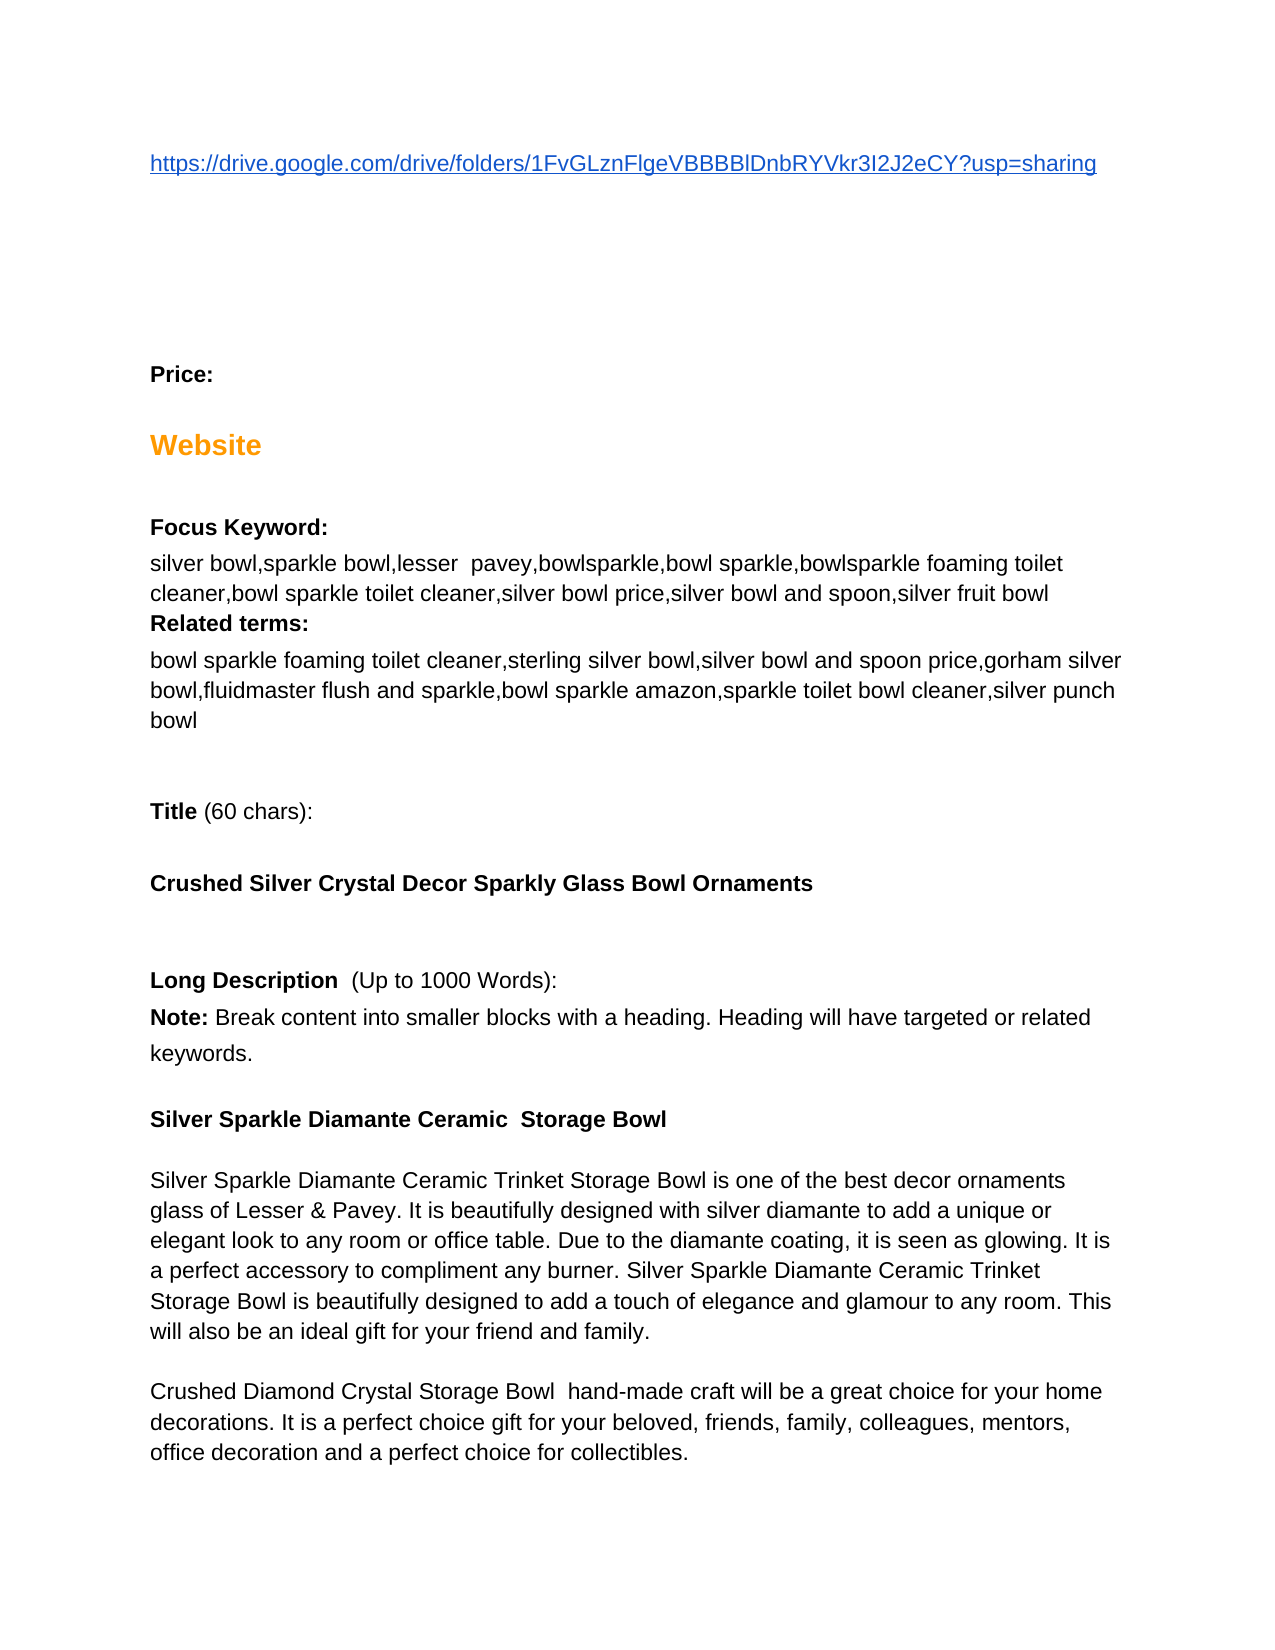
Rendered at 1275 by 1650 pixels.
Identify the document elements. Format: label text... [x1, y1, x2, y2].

text Long Description (Up to 1000 Words): [150, 967, 1125, 993]
text Crushed Diamond Crystal Storage Bowl hand-made craft will be a great choice for your home decorations. It is a perfect choice gift for your beloved, friends, family, colleagues, mentors, office decoration and a perfect choice for collectibles. [150, 1378, 1125, 1465]
text Title (60 chars): [150, 798, 1125, 824]
text Price: [150, 361, 1125, 388]
text Website [150, 428, 1125, 462]
text https://drive.google.com/drive/folders/1FvGLznFlgeVBBBBlDnbRYVkr3I2J2eCY?usp=sharing [150, 150, 1125, 176]
text bowl sparkle foaming toilet cleaner,sterling silver bowl,silver bowl and spoon price,gorham silver bowl,fluidmaster flush and sparkle,bowl sparkle amazon,sparkle toilet bowl cleaner,silver punch bowl [150, 647, 1125, 733]
text Silver Sparkle Diamante Ceramic Storage Bowl [150, 1106, 1125, 1133]
text Focus Keyword: [150, 513, 1125, 540]
text Crushed Silver Crystal Decor Sparkly Glass Bowl Ornaments [150, 870, 1125, 897]
text silver bowl,sparkle bowl,lesser pavey,bowlsparkle,bowl sparkle,bowlsparkle foaming toilet cleaner,bowl sparkle toilet cleaner,silver bowl price,silver bowl and spoon,silver fruit bowl [150, 550, 1125, 606]
text Note: Break content into smaller blocks with a heading. Heading will have targeted or related keywords. [150, 1003, 1125, 1066]
text Silver Sparkle Diamante Ceramic Trinket Storage Bowl is one of the best decor ornaments glass of Lesser & Pavey. It is beautifully designed with silver diamante to add a unique or elegant look to any room or office table. Due to the diamante coating, it is seen as glowing. It is a perfect accessory to compliment any burner. Silver Sparkle Diamante Ceramic Trinket Storage Bowl is beautifully designed to add a touch of elegance and glamour to any room. This will also be an ideal gift for your friend and family. [150, 1167, 1125, 1344]
text Related terms: [150, 610, 1125, 637]
